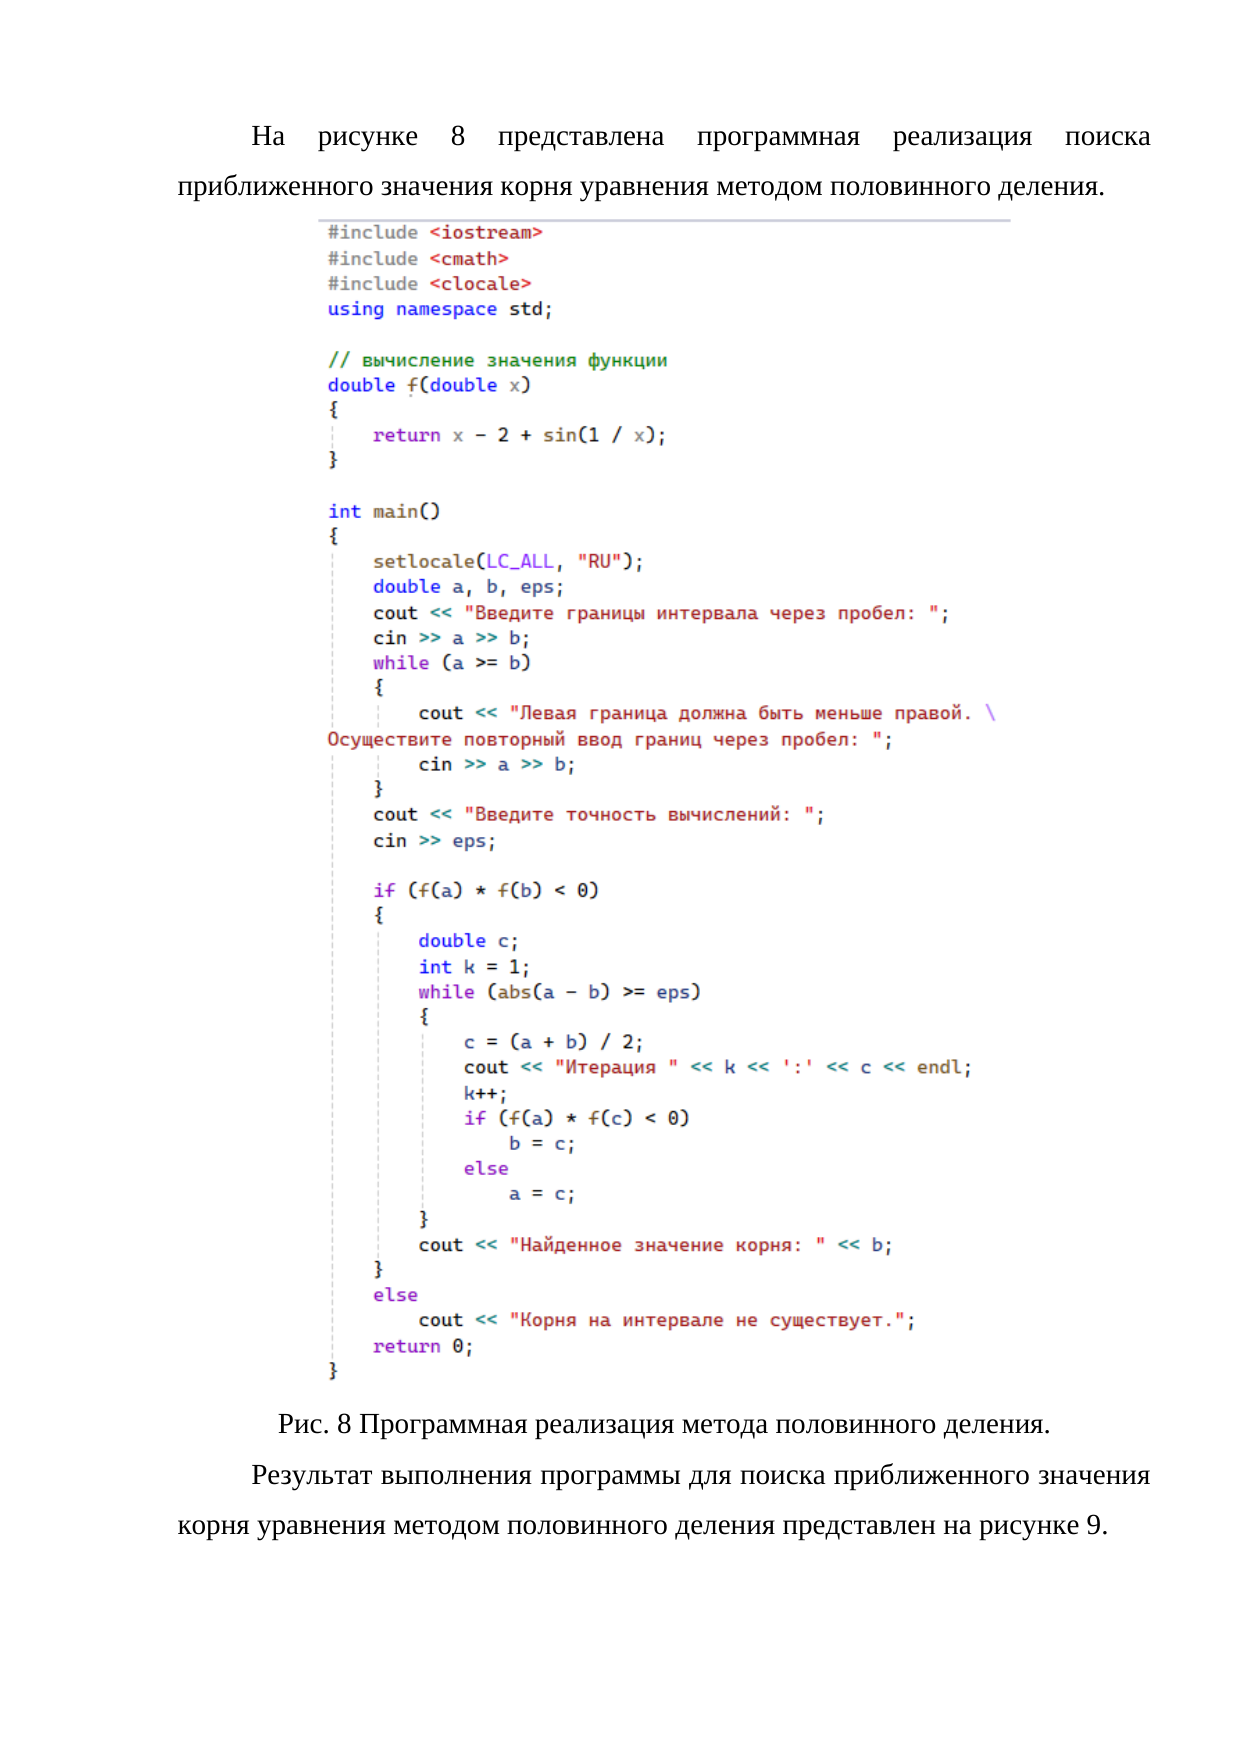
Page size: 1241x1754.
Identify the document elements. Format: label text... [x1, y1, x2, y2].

text Рис. 8 Программная реализация метода половинного деления. [177, 1407, 1152, 1440]
picture [318, 218, 1011, 1393]
text На рисунке 8 представлена программная реализация поиска приближенного значения корня уравнения методом половинного деления. [177, 118, 1152, 202]
text Результат выполнения программы для поиска приближенного значения корня уравнения методом половинного деления представлен на рисунке 9. [177, 1457, 1152, 1541]
